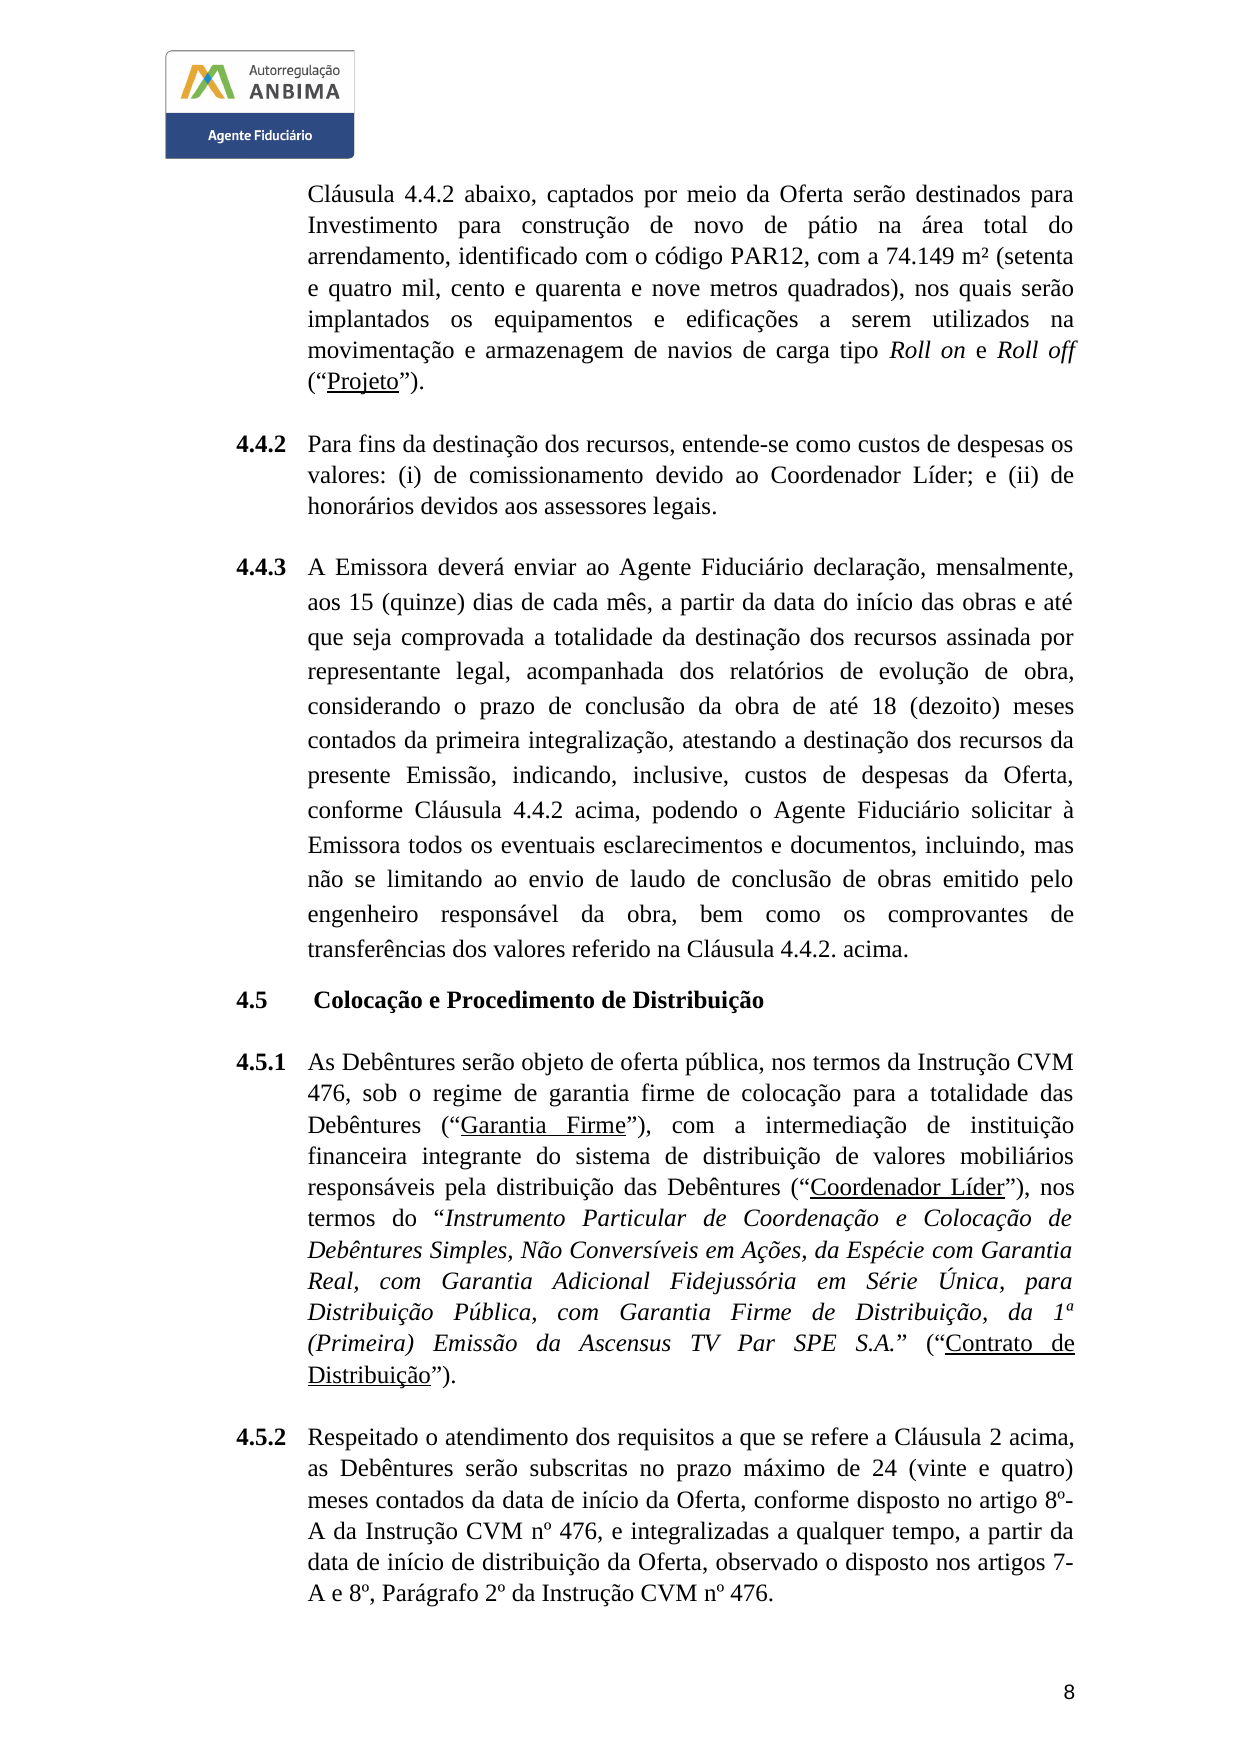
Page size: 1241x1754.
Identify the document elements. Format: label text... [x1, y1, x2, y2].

picture [165, 50, 355, 159]
text Colocação e Procedimento de Distribuição [236, 983, 1075, 1014]
text Respeitado o atendimento dos requisitos a que se refere a Cláusula 2 acima, as Debêntures serão subscritas no prazo máximo de 24 (vinte e quatro) meses contados da data de início da Oferta, conforme disposto no artigo 8º-A da Instrução CVM nº 476, e integralizadas a qualquer tempo, a partir da data de início de distribuição da Oferta, observado o disposto nos artigos 7-A e 8º, Parágrafo 2º da Instrução CVM nº 476. [236, 1421, 1075, 1608]
text A Emissora deverá enviar ao Agente Fiduciário declaração, mensalmente, aos 15 (quinze) dias de cada mês, a partir da data do início das obras e até que seja comprovada a totalidade da destinação dos recursos assinada por representante legal, acompanhada dos relatórios de evolução de obra, considerando o prazo de conclusão da obra de até 18 (dezoito) meses contados da primeira integralização, atestando a destinação dos recursos da presente Emissão, indicando, inclusive, custos de despesas da Oferta, conforme Cláusula 4.4.2 acima, podendo o Agente Fiduciário solicitar à Emissora todos os eventuais esclarecimentos e documentos, incluindo, mas não se limitando ao envio de laudo de conclusão de obras emitido pelo engenheiro responsável da obra, bem como os comprovantes de transferências dos valores referido na Cláusula 4.4.2. acima. [236, 552, 1075, 962]
text Para fins da destinação dos recursos, entende-se como custos de despesas os valores: (i) de comissionamento devido ao Coordenador Líder; e (ii) de honorários devidos aos assessores legais. [236, 427, 1075, 521]
text As Debêntures serão objeto de oferta pública, nos termos da Instrução CVM 476, sob o regime de garantia firme de colocação para a totalidade das Debêntures (“Garantia Firme”), com a intermediação de instituição financeira integrante do sistema de distribuição de valores mobiliários responsáveis pela distribuição das Debêntures (“Coordenador Líder”), nos termos do “Instrumento Particular de Coordenação e Colocação de Debêntures Simples, Não Conversíveis em Ações, da Espécie com Garantia Real, com Garantia Adicional Fidejussória em Série Única, para Distribuição Pública, com Garantia Firme de Distribuição, da 1ª (Primeira) Emissão da Ascensus TV Par SPE S.A.” (“Contrato de Distribuição”). [236, 1046, 1075, 1389]
